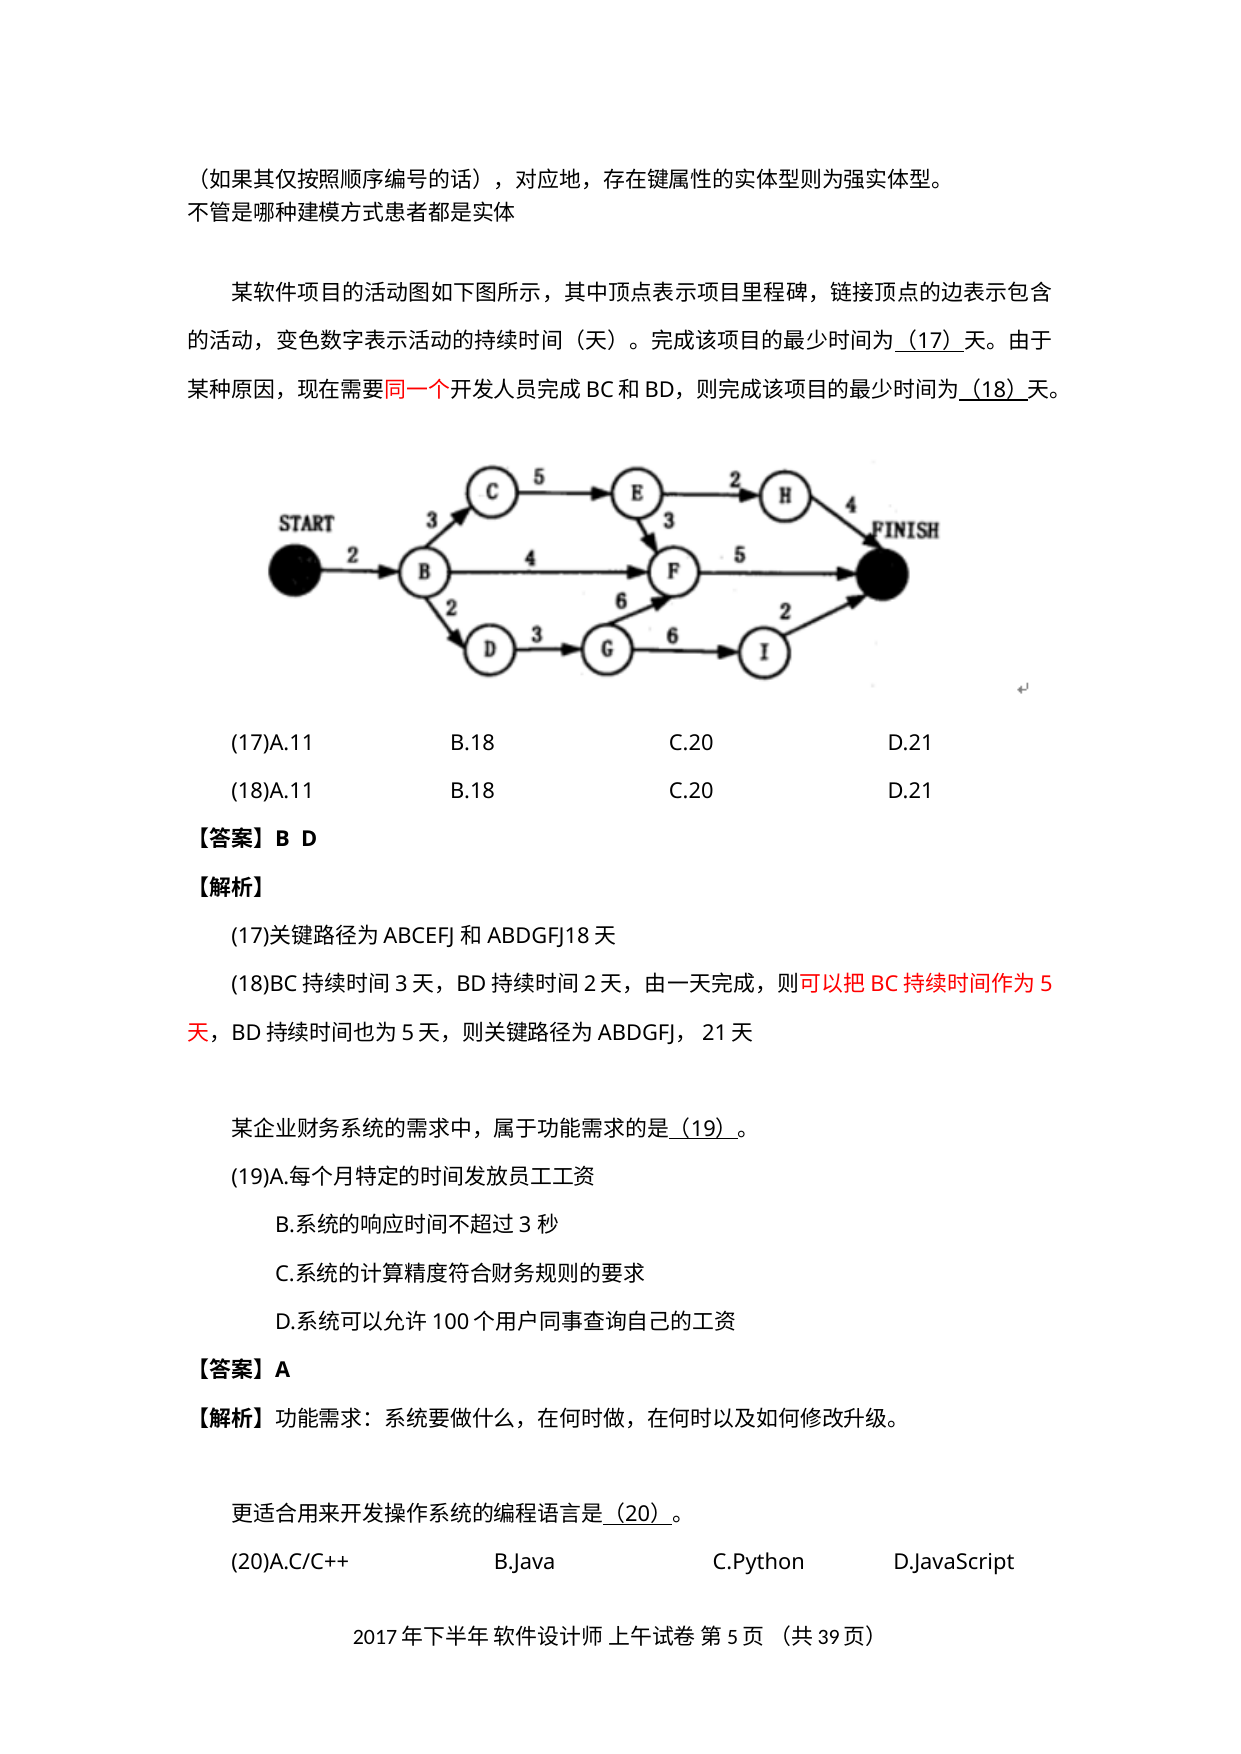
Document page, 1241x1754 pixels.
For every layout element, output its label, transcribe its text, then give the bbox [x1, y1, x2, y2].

text (19)A.每个月特定的时间发放员工工资 [187, 1159, 1053, 1191]
text (17)A.11 B.18 C.20 D.21 [187, 726, 1053, 758]
picture [187, 420, 1053, 700]
text 【答案】A [187, 1352, 1053, 1384]
text B.系统的响应时间不超过 3 秒 [187, 1207, 1053, 1239]
text D.系统可以允许100个用户同事查询自己的工资 [187, 1304, 1053, 1336]
text 某企业财务系统的需求中，属于功能需求的是（19）。 [187, 1110, 1053, 1143]
text (18)A.11 B.18 C.20 D.21 [187, 773, 1053, 806]
text (20)A.C/C++ B.Java C.Python D.JavaScript [187, 1544, 1053, 1577]
text C.系统的计算精度符合财务规则的要求 [187, 1255, 1053, 1288]
text 更适合用来开发操作系统的编程语言是（20）。 [187, 1496, 1053, 1528]
text 【解析】功能需求：系统要做什么，在何时做，在何时以及如何修改升级。 [187, 1400, 1053, 1433]
text (17)关键路径为ABCEFJ 和 ABDGFJ18天 [187, 917, 1053, 950]
text (18)BC持续时间3天，BD持续时间2天，由一天完成，则可以把BC持续时间作为5天，BD持续时间也为5天，则关键路径为ABDGFJ， 21天 [187, 966, 1053, 1047]
text 【解析】 [187, 869, 1053, 902]
text 某软件项目的活动图如下图所示，其中顶点表示项目里程碑，链接顶点的边表示包含的活动，变色数字表示活动的持续时间（天）。完成该项目的最少时间为（17）天。由于某种原因，现在需要同一个开发人员完成BC和BD，则完成该项目的最少时间为（18）天。 [187, 274, 1053, 404]
text 不管是哪种建模方式患者都是实体 [187, 194, 1053, 227]
text 【答案】B D [187, 821, 1053, 853]
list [187, 162, 1053, 194]
